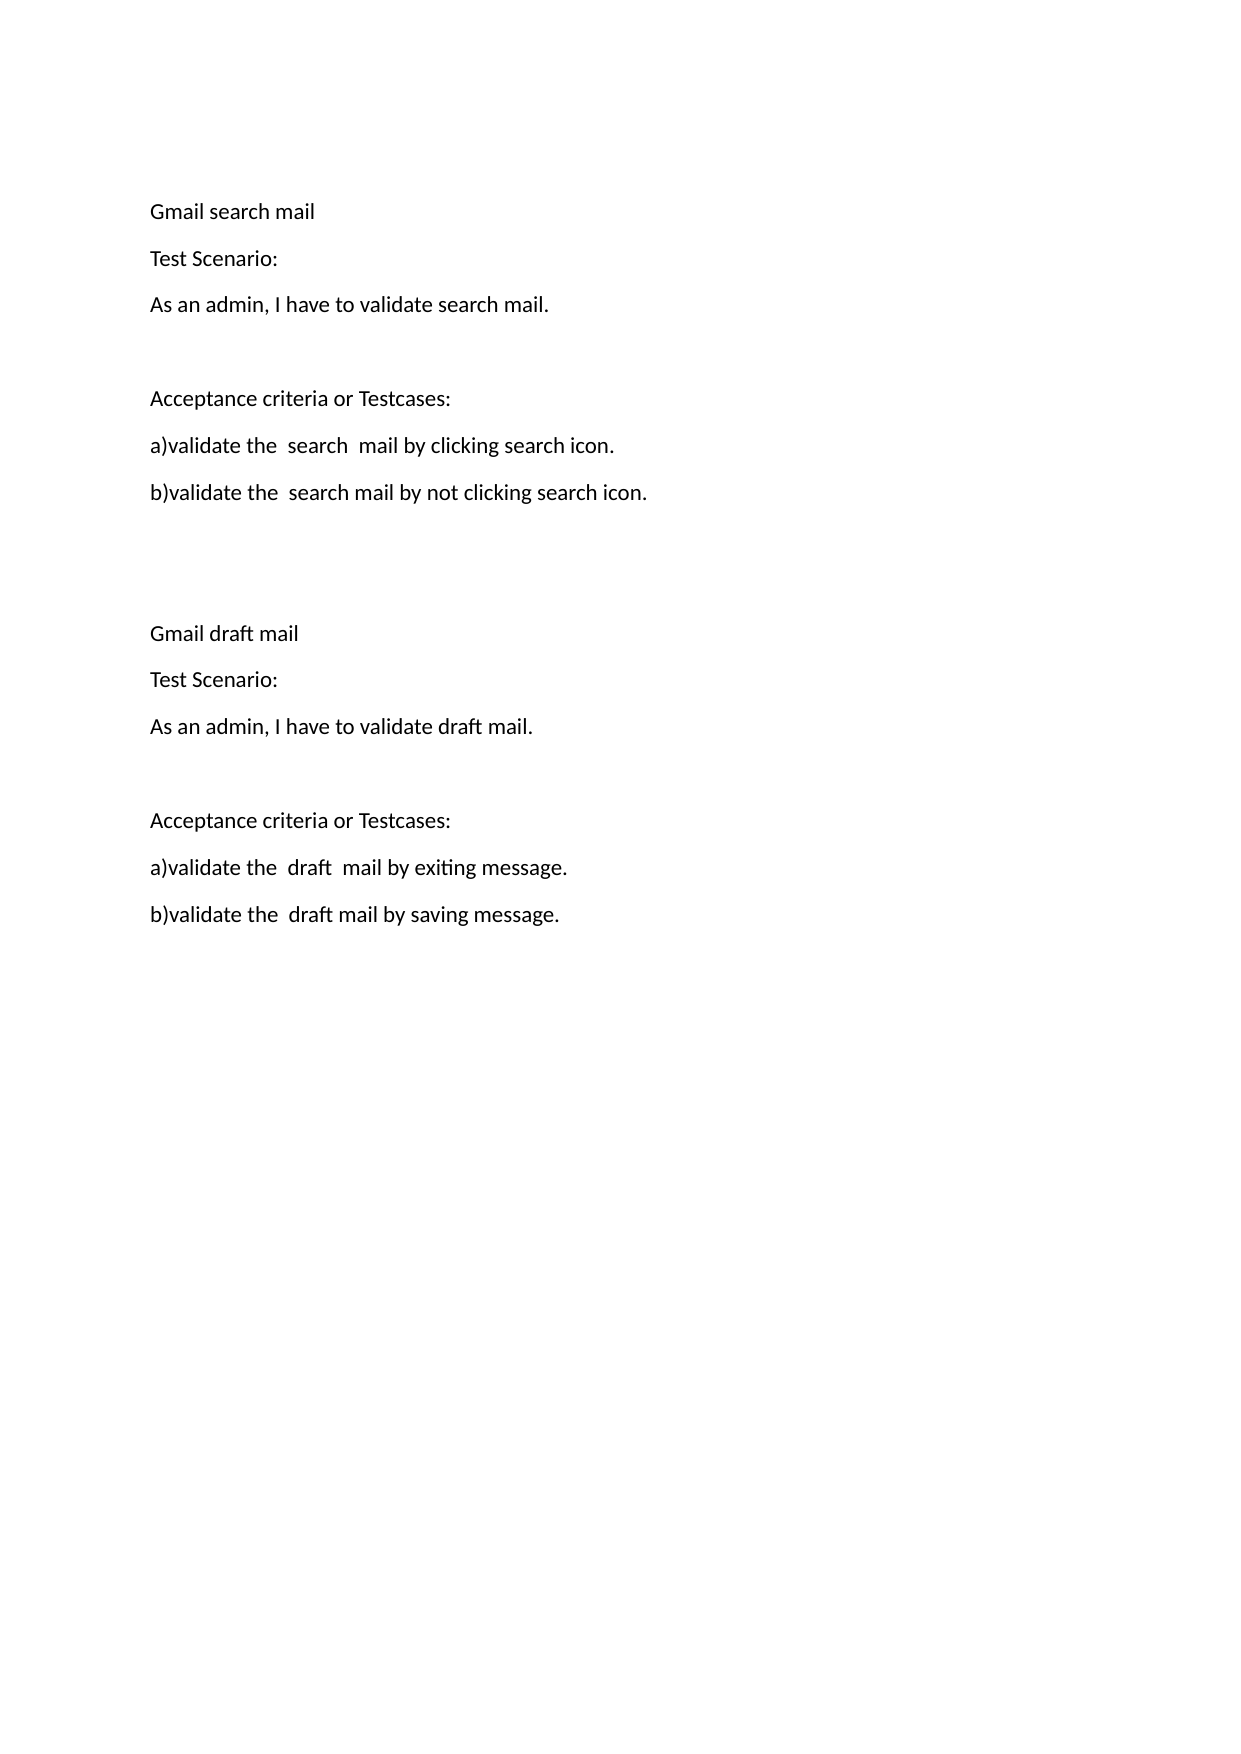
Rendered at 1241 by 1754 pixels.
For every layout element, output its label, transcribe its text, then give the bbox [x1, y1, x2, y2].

text Acceptance criteria or Testcases: [150, 806, 1090, 834]
text Gmail search mail [150, 197, 1090, 225]
text Acceptance criteria or Testcases: [150, 384, 1090, 412]
text As an admin, I have to validate draft mail. [150, 712, 1090, 741]
text Test Scenario: [150, 244, 1090, 272]
text b)validate the draft mail by saving message. [150, 900, 1090, 928]
text b)validate the search mail by not clicking search icon. [150, 478, 1090, 506]
text As an admin, I have to validate search mail. [150, 291, 1090, 319]
text Test Scenario: [150, 666, 1090, 694]
text a)validate the draft mail by exiting message. [150, 853, 1090, 881]
text a)validate the search mail by clicking search icon. [150, 431, 1090, 459]
text Gmail draft mail [150, 619, 1090, 647]
